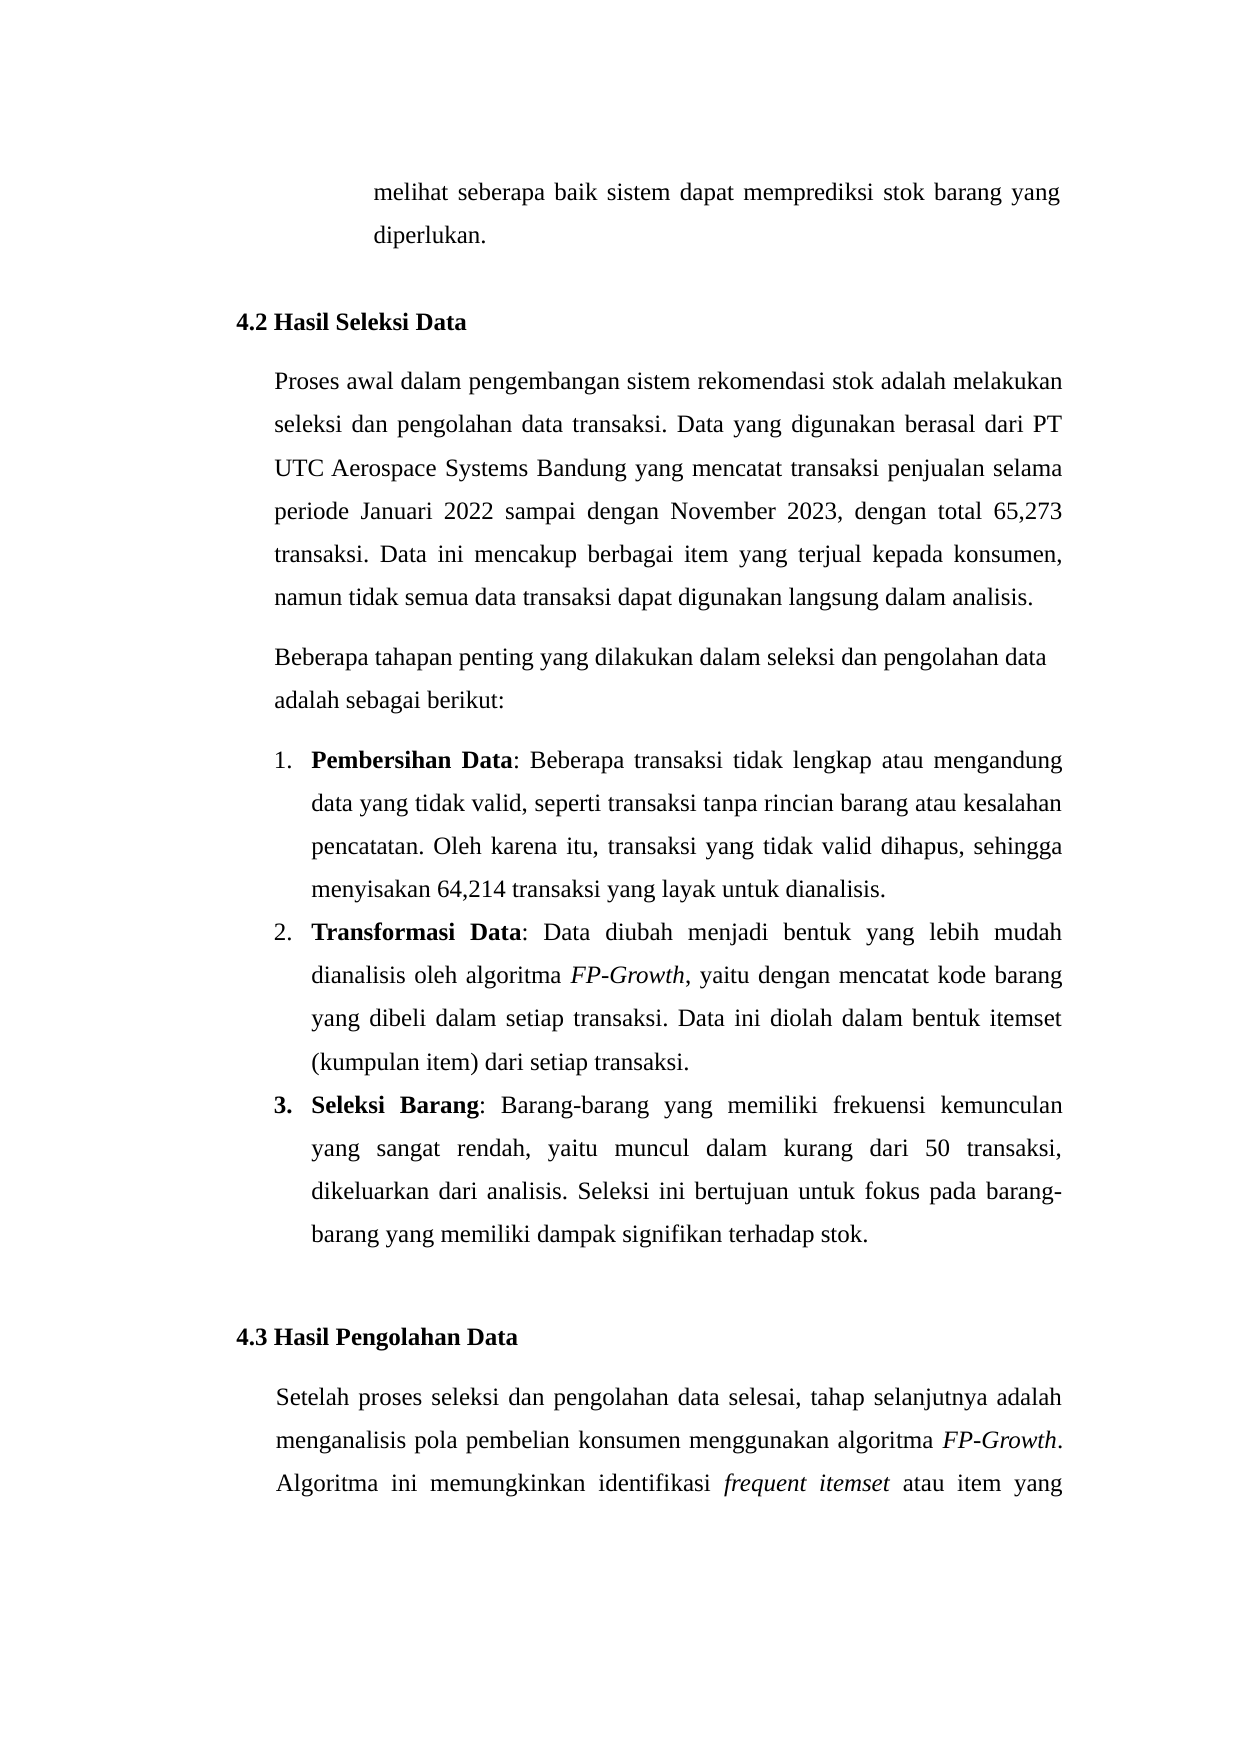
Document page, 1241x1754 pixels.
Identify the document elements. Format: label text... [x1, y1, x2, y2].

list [336, 177, 1061, 249]
text Beberapa tahapan penting yang dilakukan dalam seleksi dan pengolahan data adalah sebagai berikut: [274, 642, 1063, 714]
text Proses awal dalam pengembangan sistem rekomendasi stok adalah melakukan seleksi dan pengolahan data transaksi. Data yang digunakan berasal dari PT UTC Aerospace Systems Bandung yang mencatat transaksi penjualan selama periode Januari 2022 sampai dengan November 2023, dengan total 65,273 transaksi. Data ini mencakup berbagai item yang terjual kepada konsumen, namun tidak semua data transaksi dapat digunakan langsung dalam analisis. [274, 366, 1063, 611]
list Pembersihan Data: Beberapa transaksi tidak lengkap atau mengandung data yang tidak valid, seperti transaksi tanpa rincian barang atau kesalahan pencatatan. Oleh karena itu, transaksi yang tidak valid dihapus, sehingga menyisakan 64,214 transaksi yang layak untuk dianalisis. [274, 745, 1063, 903]
text 4.2 Hasil Seleksi Data [236, 307, 1063, 335]
list Seleksi Barang: Barang-barang yang memiliki frekuensi kemunculan yang sangat rendah, yaitu muncul dalam kurang dari 50 transaksi, dikeluarkan dari analisis. Seleksi ini bertujuan untuk fokus pada barang-barang yang memiliki dampak signifikan terhadap stok. [274, 1090, 1063, 1248]
list Transformasi Data: Data diubah menjadi bentuk yang lebih mudah dianalisis oleh algoritma FP-Growth, yaitu dengan mencatat kode barang yang dibeli dalam setiap transaksi. Data ini diolah dalam bentuk itemset (kumpulan item) dari setiap transaksi. [274, 917, 1063, 1075]
text 4.3 Hasil Pengolahan Data [236, 1322, 1063, 1351]
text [276, 1382, 1063, 1497]
